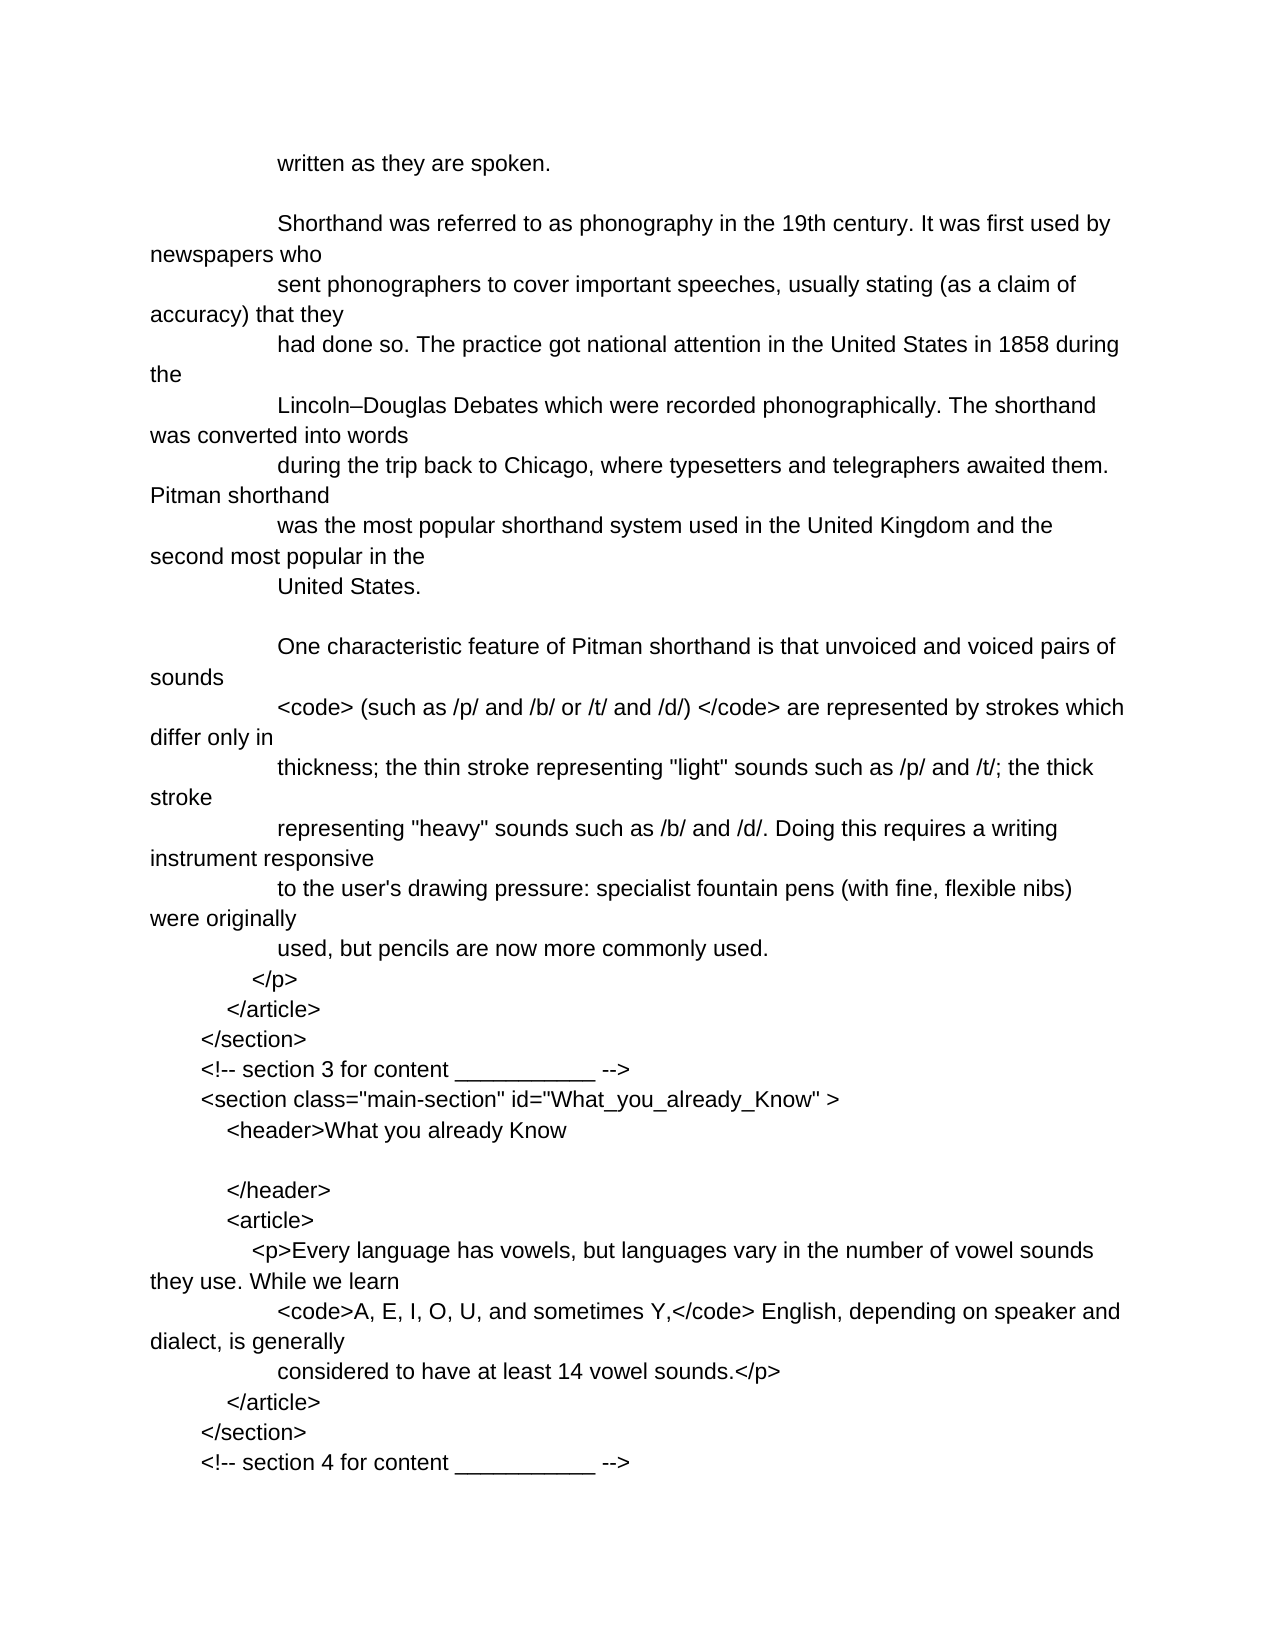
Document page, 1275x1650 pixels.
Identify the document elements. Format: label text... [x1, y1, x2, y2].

text United States. [150, 573, 1125, 599]
text Shorthand was referred to as phonography in the 19th century. It was first used by newspapers who [150, 210, 1125, 267]
text </header> [150, 1177, 1125, 1203]
text sent phonographers to cover important speeches, usually stating (as a claim of accuracy) that they [150, 271, 1125, 327]
text during the trip back to Chicago, where typesetters and telegraphers awaited them. Pitman shorthand [150, 452, 1125, 509]
text <article> [150, 1207, 1125, 1234]
text </article> [150, 1388, 1125, 1415]
text </p> [150, 966, 1125, 992]
text <code> (such as /p/ and /b/ or /t/ and /d/) </code> are represented by strokes which differ only in [150, 694, 1125, 750]
text </section> [150, 1026, 1125, 1052]
text considered to have at least 14 vowel sounds.</p> [150, 1358, 1125, 1385]
text One characteristic feature of Pitman shorthand is that unvoiced and voiced pairs of sounds [150, 633, 1125, 690]
text Lincoln–Douglas Debates which were recorded phonographically. The shorthand was converted into words [150, 392, 1125, 448]
text to the user's drawing pressure: specialist fountain pens (with fine, flexible nibs) were originally [150, 875, 1125, 932]
text <section class="main-section" id="What_you_already_Know" > [150, 1086, 1125, 1113]
text <p>Every language has vowels, but languages vary in the number of vowel sounds they use. While we learn [150, 1237, 1125, 1294]
text <header>What you already Know [150, 1117, 1125, 1143]
text used, but pencils are now more commonly used. [150, 935, 1125, 962]
text <!-- section 3 for content ___________ --> [150, 1056, 1125, 1083]
text written as they are spoken. [150, 150, 1125, 176]
text thickness; the thin stroke representing "light" sounds such as /p/ and /t/; the thick stroke [150, 754, 1125, 811]
text had done so. The practice got national attention in the United States in 1858 during the [150, 331, 1125, 388]
text </section> [150, 1419, 1125, 1445]
text <!-- section 4 for content ___________ --> [150, 1449, 1125, 1475]
text was the most popular shorthand system used in the United Kingdom and the second most popular in the [150, 512, 1125, 569]
text </article> [150, 996, 1125, 1022]
text representing "heavy" sounds such as /b/ and /d/. Doing this requires a writing instrument responsive [150, 814, 1125, 871]
text <code>A, E, I, O, U, and sometimes Y,</code> English, depending on speaker and dialect, is generally [150, 1298, 1125, 1354]
